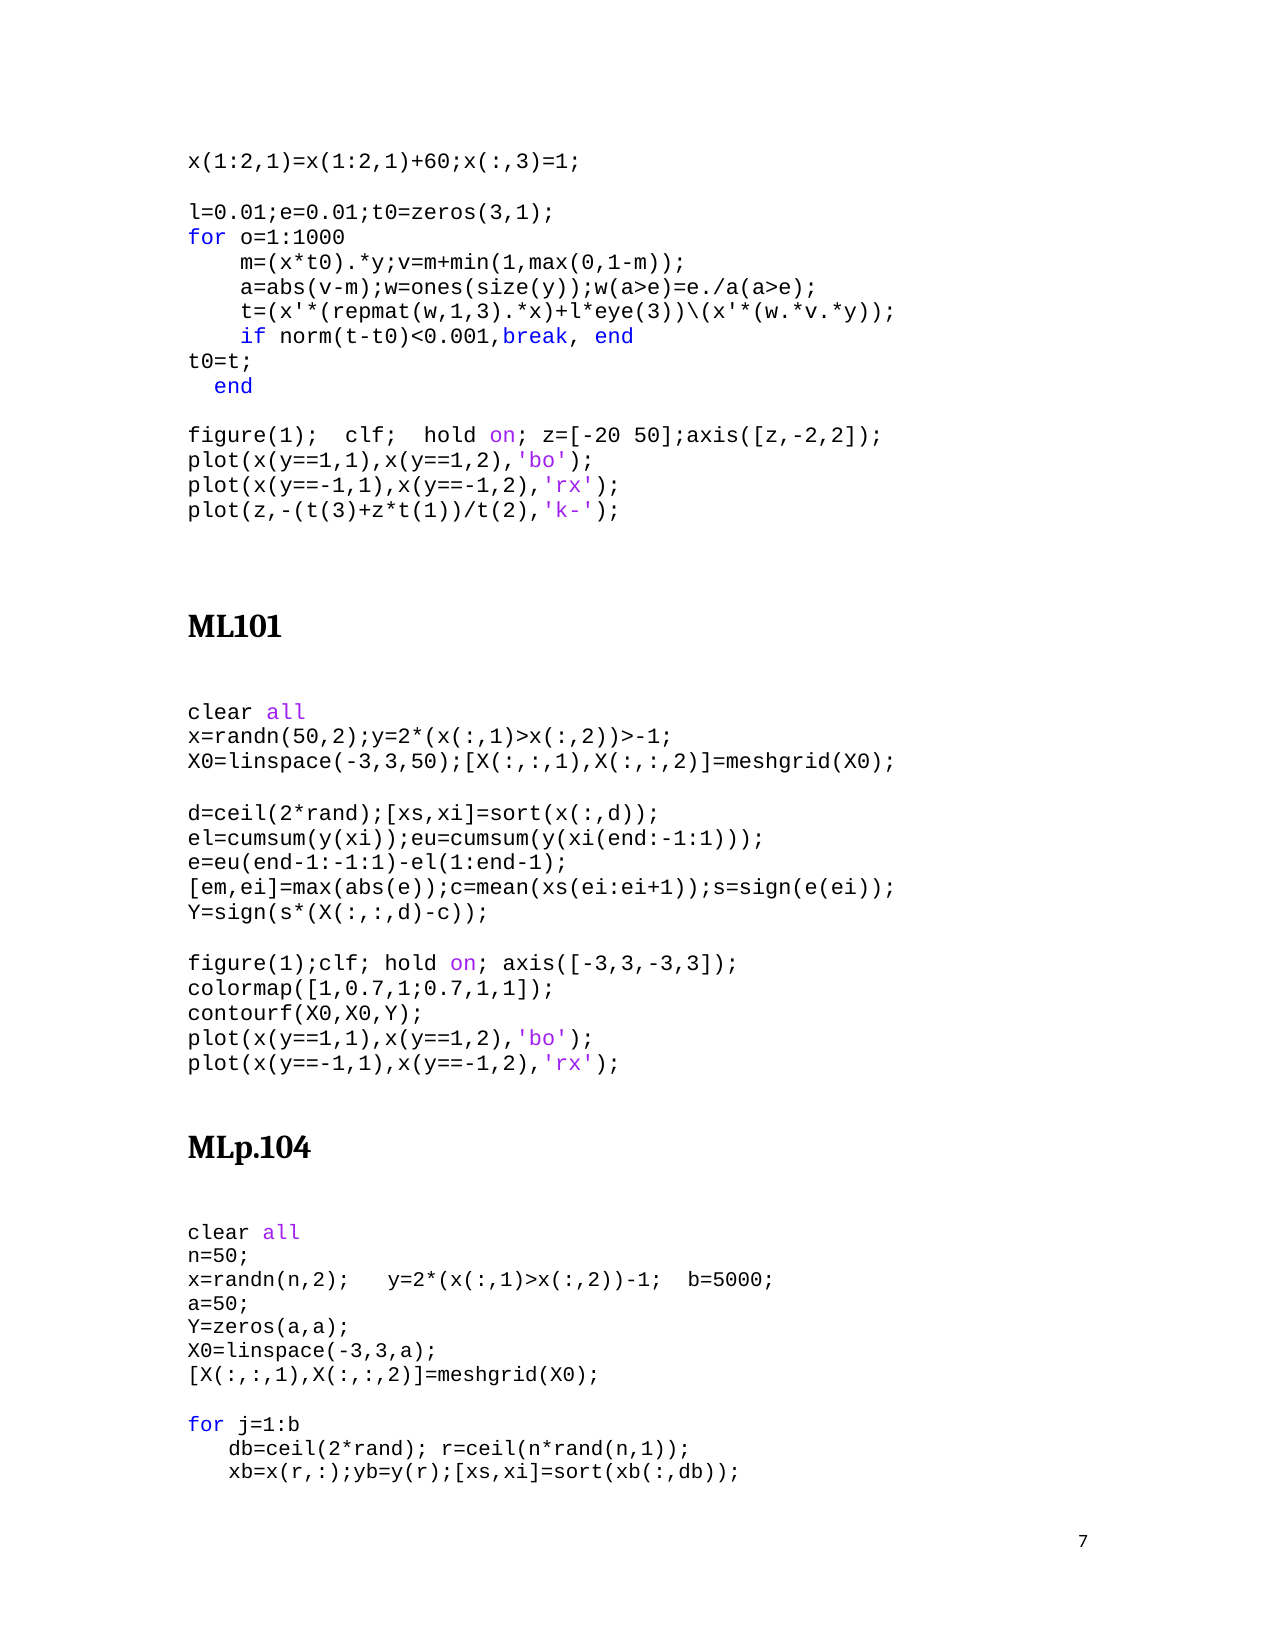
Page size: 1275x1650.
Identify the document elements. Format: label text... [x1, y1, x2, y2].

text d=ceil(2*rand);[xs,xi]=sort(x(:,d)); [187, 802, 1087, 827]
text figure(1);clf; hold on; axis([-3,3,-3,3]); [187, 952, 1087, 977]
text plot(x(y==-1,1),x(y==-1,2),'rx'); [187, 1052, 1087, 1076]
text x=randn(n,2); y=2*(x(:,1)>x(:,2))-1; b=5000; [187, 1269, 1087, 1293]
text x(1:2,1)=x(1:2,1)+60;x(:,3)=1; [187, 150, 1087, 175]
text Y=zeros(a,a); [187, 1316, 1087, 1340]
text plot(x(y==1,1),x(y==1,2),'bo'); [187, 1027, 1087, 1052]
text a=50; [187, 1293, 1087, 1316]
text e=eu(end-1:-1:1)-el(1:end-1); [187, 851, 1087, 876]
text contourf(X0,X0,Y); [187, 1002, 1087, 1027]
text Y=sign(s*(X(:,:,d)-c)); [187, 901, 1087, 926]
text xb=x(r,:);yb=y(r);[xs,xi]=sort(xb(:,db)); [187, 1461, 1087, 1485]
text el=cumsum(y(xi));eu=cumsum(y(xi(end:-1:1))); [187, 827, 1087, 851]
text clear all [187, 1222, 1087, 1245]
text m=(x*t0).*y;v=m+min(1,max(0,1-m)); [187, 251, 1087, 276]
text figure(1); clf; hold on; z=[-20 50];axis([z,-2,2]); [187, 424, 1087, 449]
text if norm(t-t0)<0.001,break, end [187, 325, 1087, 350]
text colormap([1,0.7,1;0.7,1,1]); [187, 977, 1087, 1002]
text plot(x(y==-1,1),x(y==-1,2),'rx'); [187, 474, 1087, 499]
subtitle ML101 [187, 607, 1087, 646]
text x=randn(50,2);y=2*(x(:,1)>x(:,2))>-1; [187, 726, 1087, 750]
text t=(x'*(repmat(w,1,3).*x)+l*eye(3))\(x'*(w.*v.*y)); [187, 301, 1087, 325]
text for j=1:b [187, 1414, 1087, 1437]
text n=50; [187, 1245, 1087, 1269]
text t0=t; [187, 350, 1087, 375]
text X0=linspace(-3,3,a); [187, 1340, 1087, 1363]
text plot(z,-(t(3)+z*t(1))/t(2),'k-'); [187, 499, 1087, 524]
text [X(:,:,1),X(:,:,2)]=meshgrid(X0); [187, 1363, 1087, 1387]
text X0=linspace(-3,3,50);[X(:,:,1),X(:,:,2)]=meshgrid(X0); [187, 750, 1087, 775]
text db=ceil(2*rand); r=ceil(n*rand(n,1)); [187, 1437, 1087, 1461]
text a=abs(v-m);w=ones(size(y));w(a>e)=e./a(a>e); [187, 276, 1087, 301]
subtitle MLp.104 [187, 1128, 1087, 1167]
text clear all [187, 701, 1087, 726]
text end [187, 375, 1087, 400]
text for o=1:1000 [187, 226, 1087, 251]
text plot(x(y==1,1),x(y==1,2),'bo'); [187, 449, 1087, 474]
text l=0.01;e=0.01;t0=zeros(3,1); [187, 201, 1087, 226]
text [em,ei]=max(abs(e));c=mean(xs(ei:ei+1));s=sign(e(ei)); [187, 876, 1087, 901]
